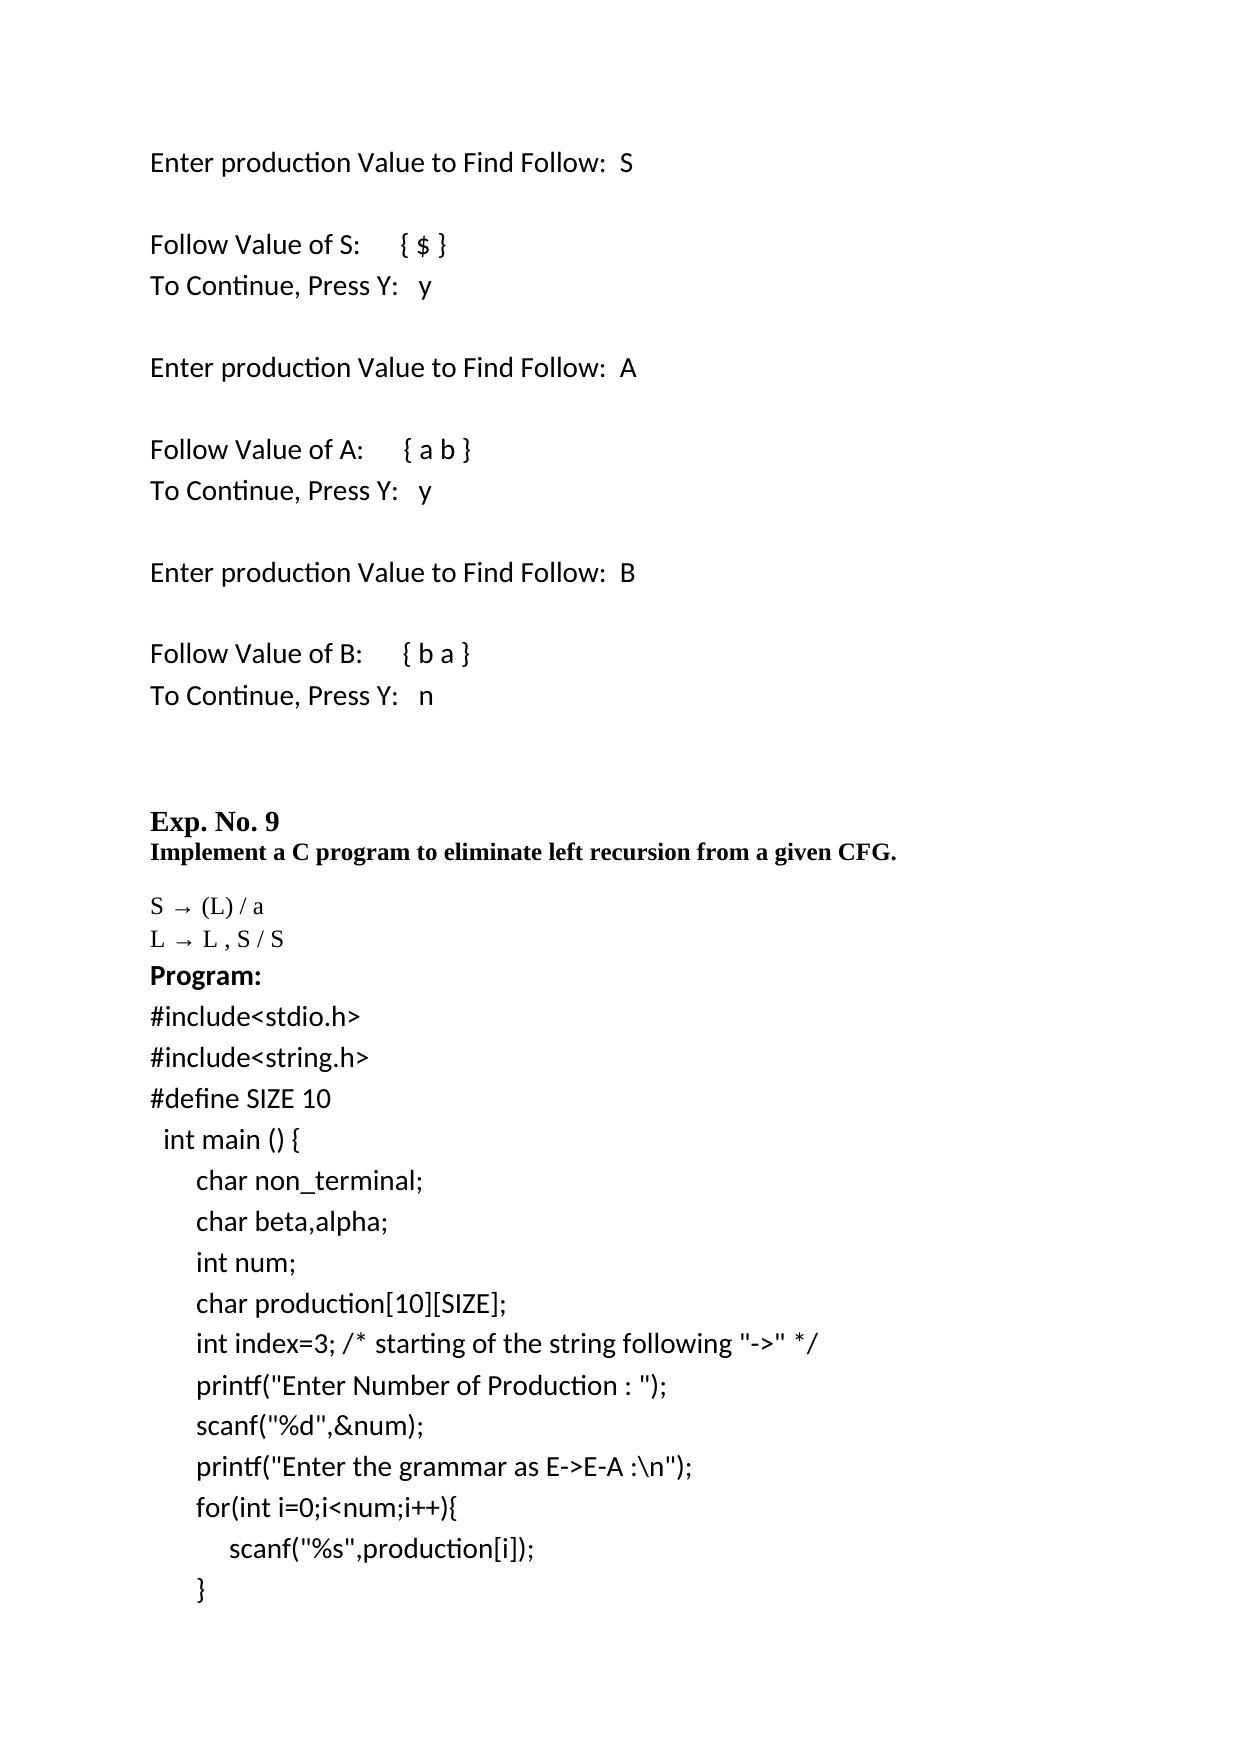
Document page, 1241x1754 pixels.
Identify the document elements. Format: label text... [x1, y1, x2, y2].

text scanf("%d",&num); [150, 1407, 1090, 1443]
text Follow Value of B: { b a } [150, 636, 1090, 671]
text S → (L) / a [150, 891, 1090, 920]
text char production[10][SIZE]; [150, 1285, 1090, 1320]
text } [150, 1571, 1090, 1607]
text Follow Value of S: { $ } [150, 226, 1090, 262]
text Enter production Value to Find Follow: S [150, 144, 1090, 180]
text Exp. No. 9 [150, 804, 1095, 837]
text Enter production Value to Find Follow: B [150, 554, 1090, 589]
text printf("Enter the grammar as E->E-A :\n"); [150, 1448, 1090, 1484]
text #include<string.h> [150, 1039, 1090, 1075]
text To Continue, Press Y: n [150, 677, 1090, 712]
text char non_terminal; [150, 1162, 1090, 1197]
text #define SIZE 10 [150, 1080, 1090, 1116]
text To Continue, Press Y: y [150, 472, 1090, 507]
text int main () { [150, 1121, 1090, 1157]
text char beta,alpha; [150, 1203, 1090, 1238]
text scanf("%s",production[i]); [150, 1530, 1090, 1566]
text Enter production Value to Find Follow: A [150, 349, 1090, 385]
text int index=3; /* starting of the string following "->" */ [150, 1326, 1090, 1361]
text Follow Value of A: { a b } [150, 431, 1090, 467]
text Implement a C program to eliminate left recursion from a given CFG. [150, 837, 1090, 866]
text Program: [150, 957, 1090, 993]
text To Continue, Press Y: y [150, 267, 1090, 303]
text #include<stdio.h> [150, 998, 1090, 1034]
text L → L , S / S [150, 924, 1095, 953]
text printf("Enter Number of Production : "); [150, 1367, 1090, 1402]
text for(int i=0;i<num;i++){ [150, 1489, 1090, 1525]
text int num; [150, 1244, 1090, 1279]
